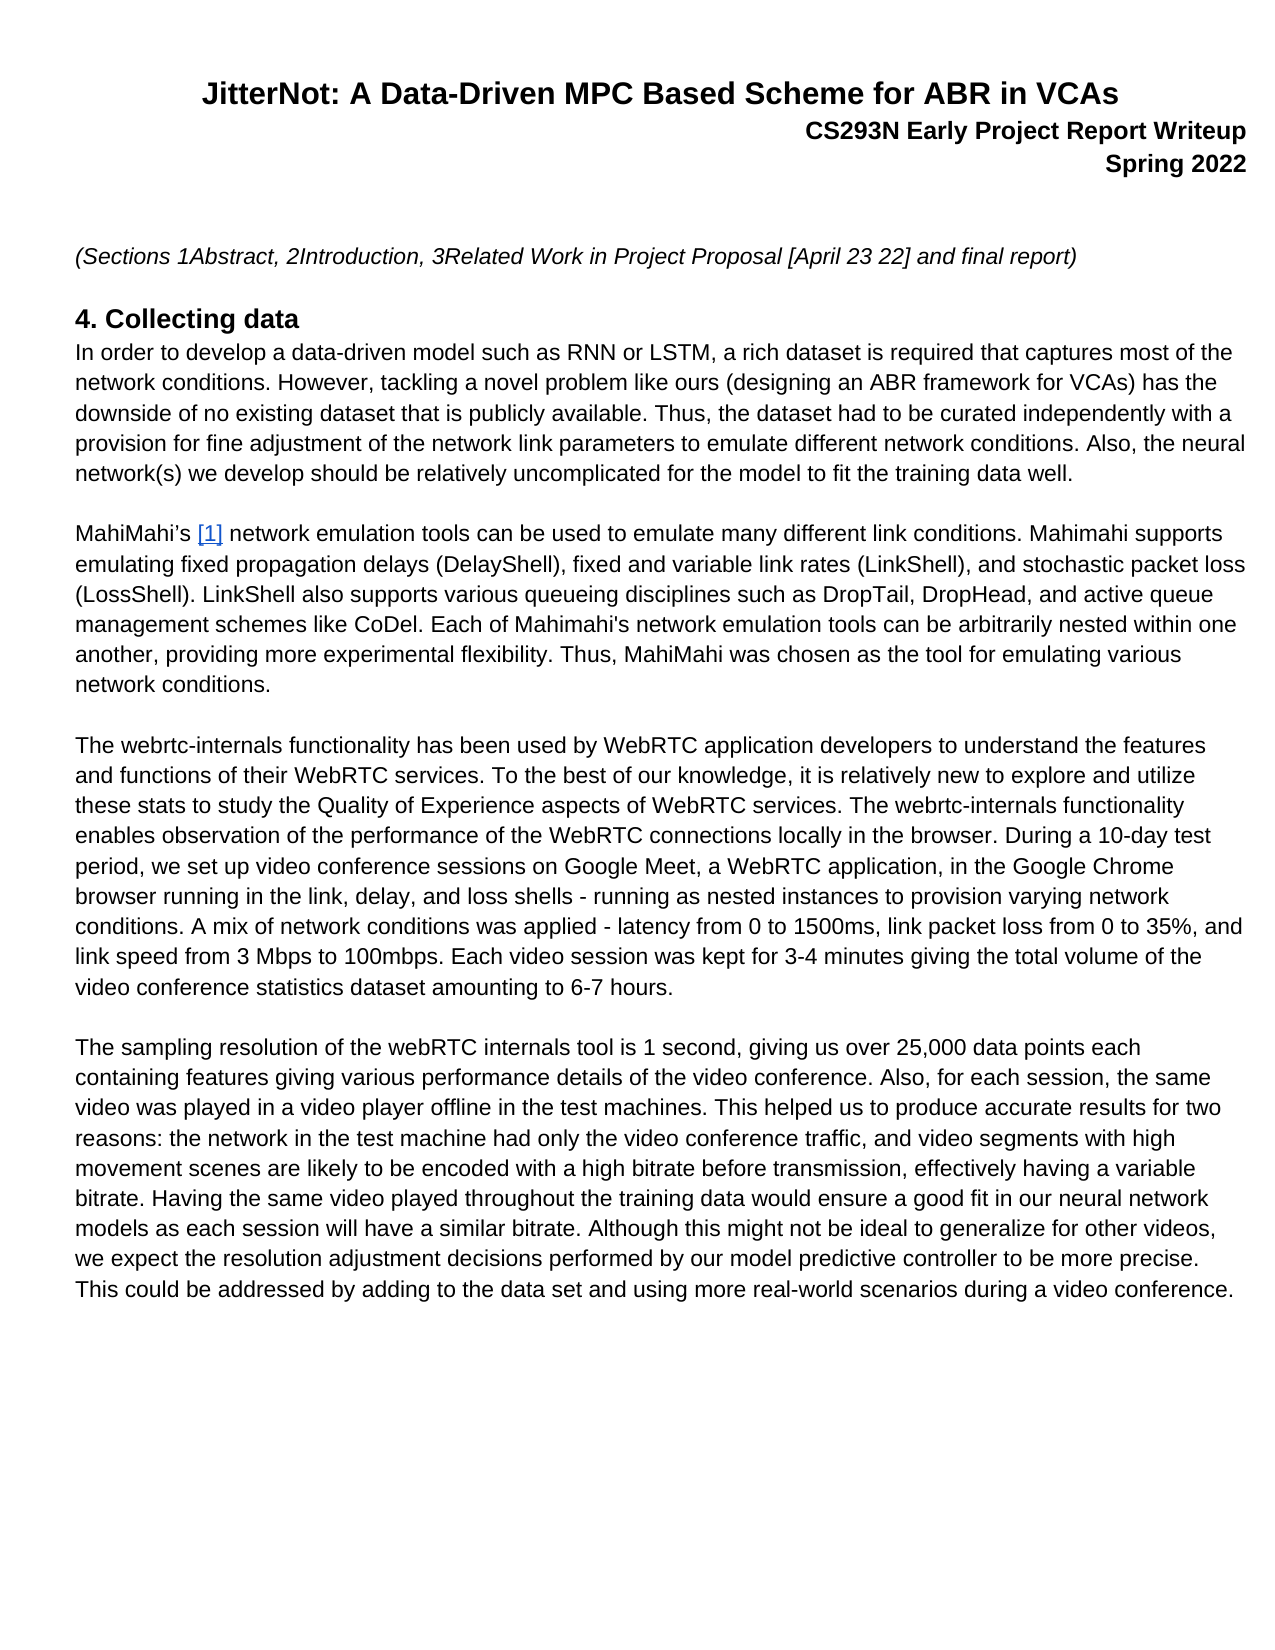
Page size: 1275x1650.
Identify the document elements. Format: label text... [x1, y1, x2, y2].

text The webrtc-internals functionality has been used by WebRTC application developers to understand the features and functions of their WebRTC services. To the best of our knowledge, it is relatively new to explore and utilize these stats to study the Quality of Experience aspects of WebRTC services. The webrtc-internals functionality enables observation of the performance of the WebRTC connections locally in the browser. During a 10-day test period, we set up video conference sessions on Google Meet, a WebRTC application, in the Google Chrome browser running in the link, delay, and loss shells - running as nested instances to provision varying network conditions. A mix of network conditions was applied - latency from 0 to 1500ms, link packet loss from 0 to 35%, and link speed from 3 Mbps to 100mbps. Each video session was kept for 3-4 minutes giving the total volume of the video conference statistics dataset amounting to 6-7 hours. [75, 732, 1247, 1000]
text MahiMahi’s [1] network emulation tools can be used to emulate many different link conditions. Mahimahi supports emulating fixed propagation delays (DelayShell), fixed and variable link rates (LinkShell), and stochastic packet loss (LossShell). LinkShell also supports various queueing disciplines such as DropTail, DropHead, and active queue management schemes like CoDel. Each of Mahimahi's network emulation tools can be arbitrarily nested within one another, providing more experimental flexibility. Thus, MahiMahi was chosen as the tool for emulating various network conditions. [75, 520, 1247, 698]
text In order to develop a data-driven model such as RNN or LSTM, a rich dataset is required that captures most of the network conditions. However, tackling a novel problem like ours (designing an ABR framework for VCAs) has the downside of no existing dataset that is publicly available. Thus, the dataset had to be curated independently with a provision for fine adjustment of the network link parameters to emulate different network conditions. Also, the neural network(s) we develop should be relatively uncomplicated for the model to fit the training data well. [75, 339, 1247, 486]
text 4. Collecting data [75, 303, 1247, 334]
text The sampling resolution of the webRTC internals tool is 1 second, giving us over 25,000 data points each containing features giving various performance details of the video conference. Also, for each session, the same video was played in a video player offline in the test machines. This helped us to produce accurate results for two reasons: the network in the test machine had only the video conference traffic, and video segments with high movement scenes are likely to be encoded with a high bitrate before transmission, effectively having a variable bitrate. Having the same video played throughout the training data would ensure a good fit in our neural network models as each session will have a similar bitrate. Although this might not be ideal to generalize for other videos, we expect the resolution adjustment decisions performed by our model predictive controller to be more precise. This could be addressed by adding to the data set and using more real-world scenarios during a video conference. [75, 1034, 1247, 1302]
text CS293N Early Project Report Writeup [75, 116, 1247, 145]
text (Sections 1Abstract, 2Introduction, 3Related Work in Project Proposal [April 23 22] and final report) [75, 243, 1247, 269]
text JitterNot: A Data-Driven MPC Based Scheme for ABR in VCAs [75, 75, 1247, 111]
text Spring 2022 [75, 149, 1247, 178]
